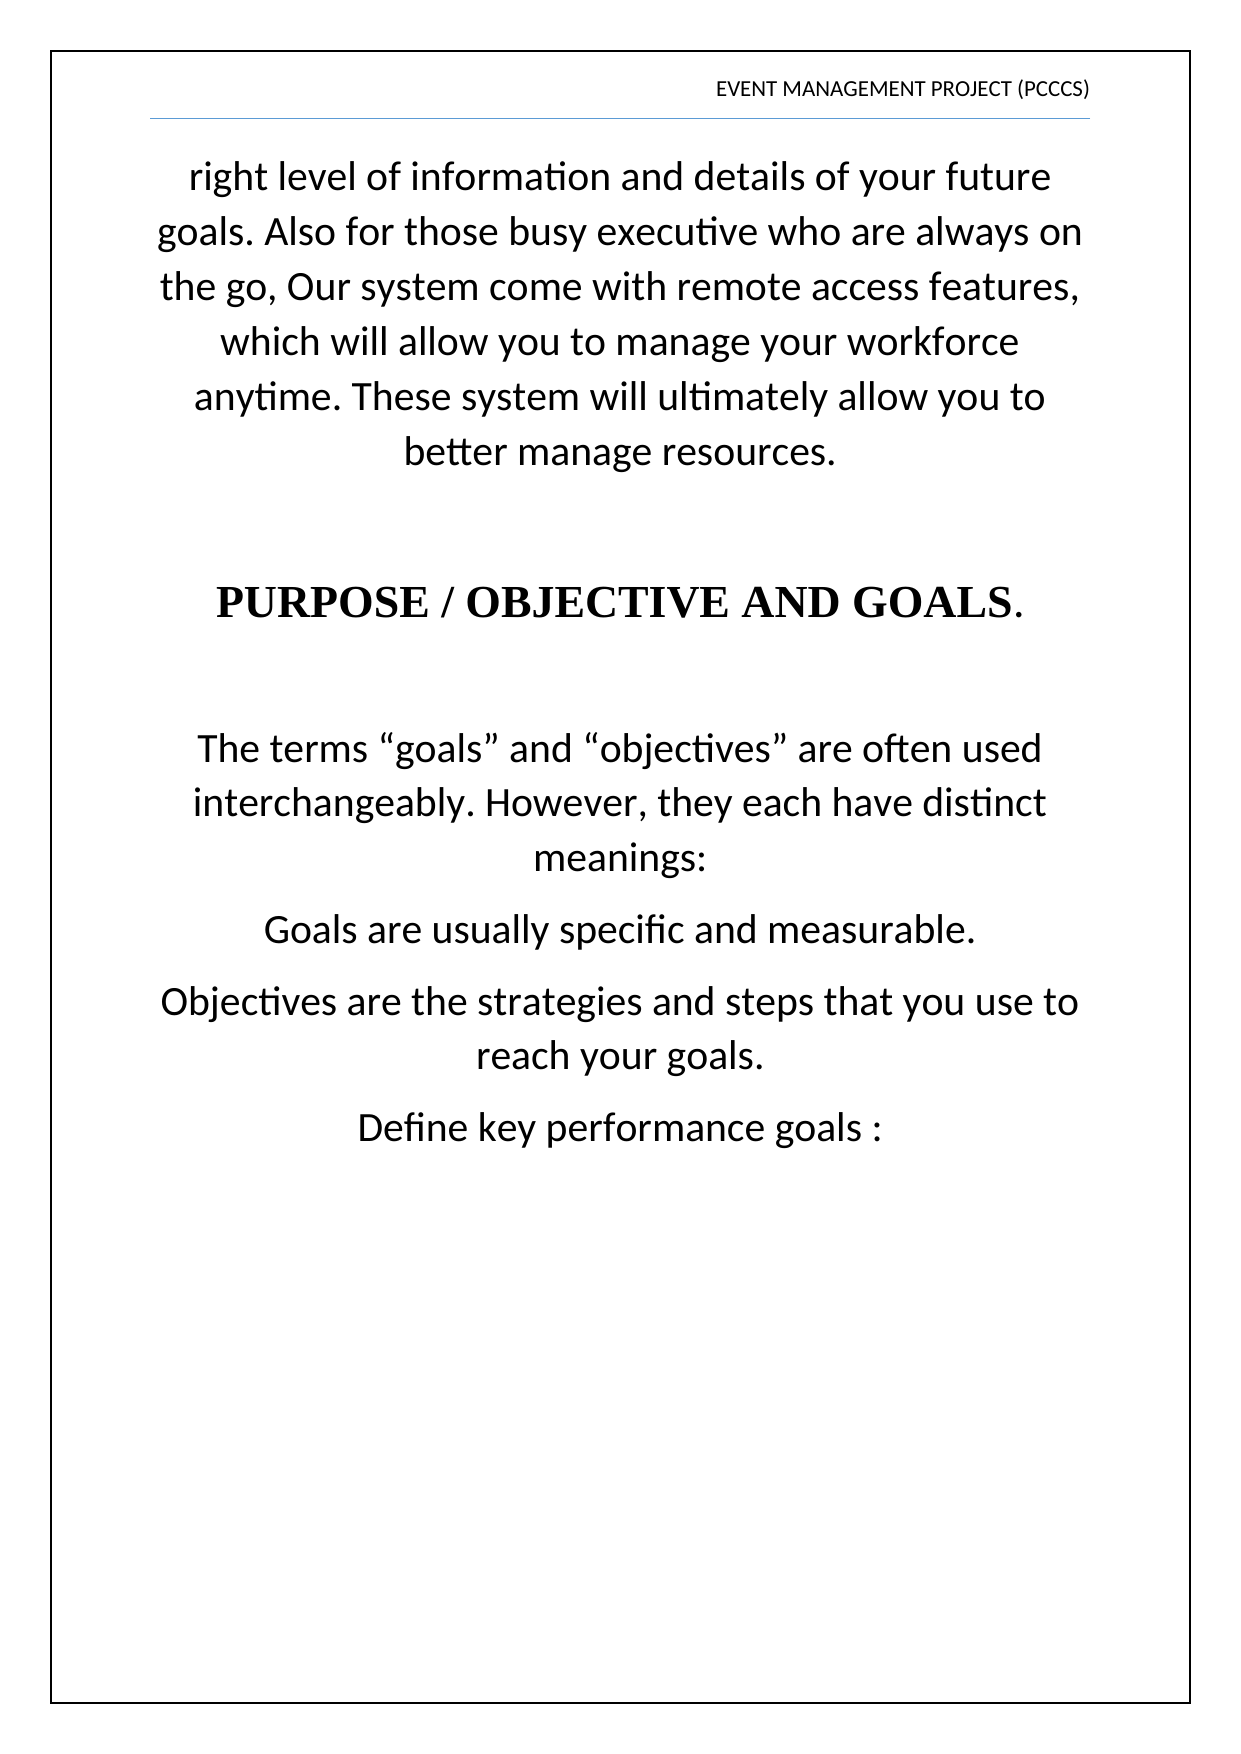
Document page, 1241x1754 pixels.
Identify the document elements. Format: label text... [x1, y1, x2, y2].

text right level of information and details of your future goals. Also for those busy executive who are always on the go, Our system come with remote access features, which will allow you to manage your workforce anytime. These system will ultimately allow you to better manage resources. [150, 150, 1090, 475]
text Objectives are the strategies and steps that you use to reach your goals. [150, 974, 1090, 1080]
text PURPOSE / OBJECTIVE AND GOALS. [150, 573, 1090, 629]
text Define key performance goals : [150, 1101, 1090, 1152]
text Goals are usually specific and measurable. [150, 903, 1090, 954]
text The terms “goals” and “objectives” are often used interchangeably. However, they each have distinct meanings: [150, 722, 1090, 882]
